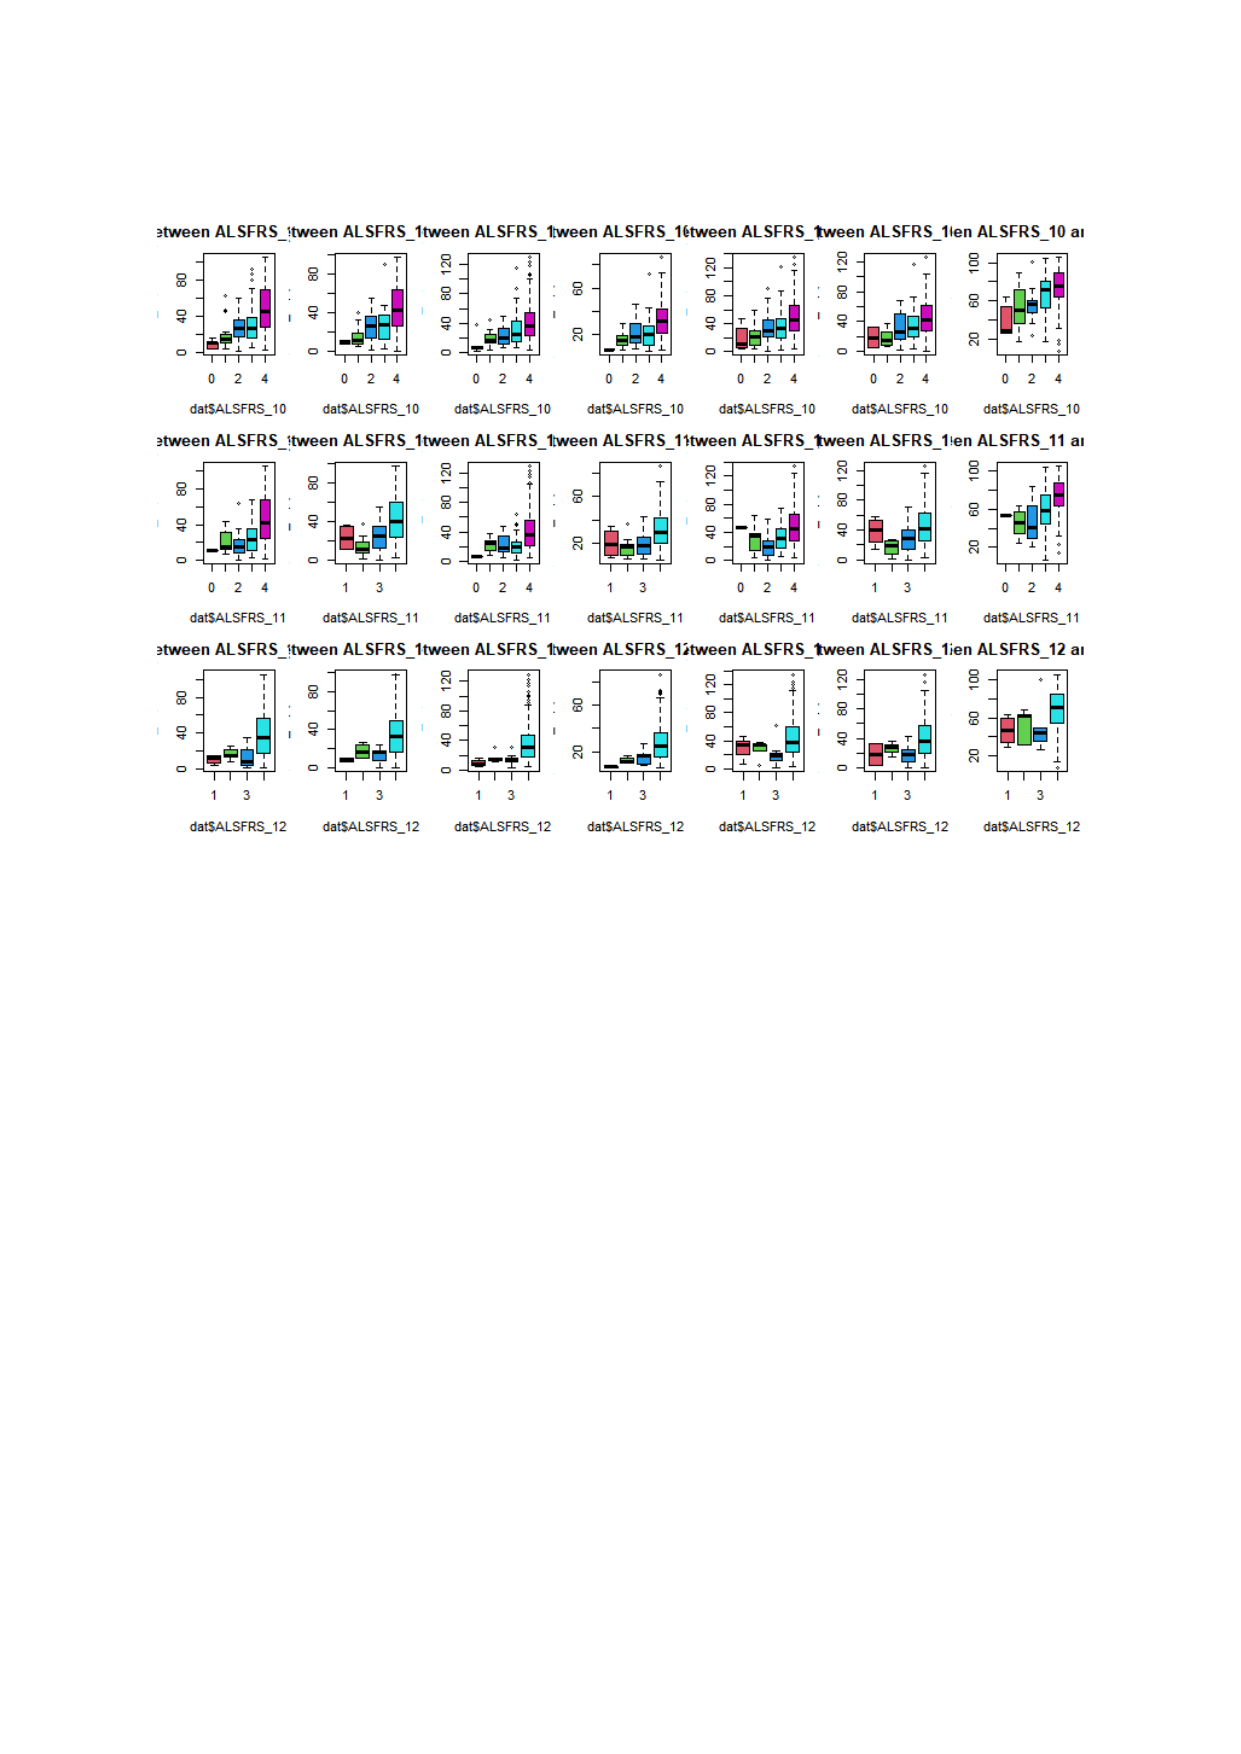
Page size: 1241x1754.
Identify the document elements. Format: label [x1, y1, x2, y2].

picture [150, 177, 1091, 841]
